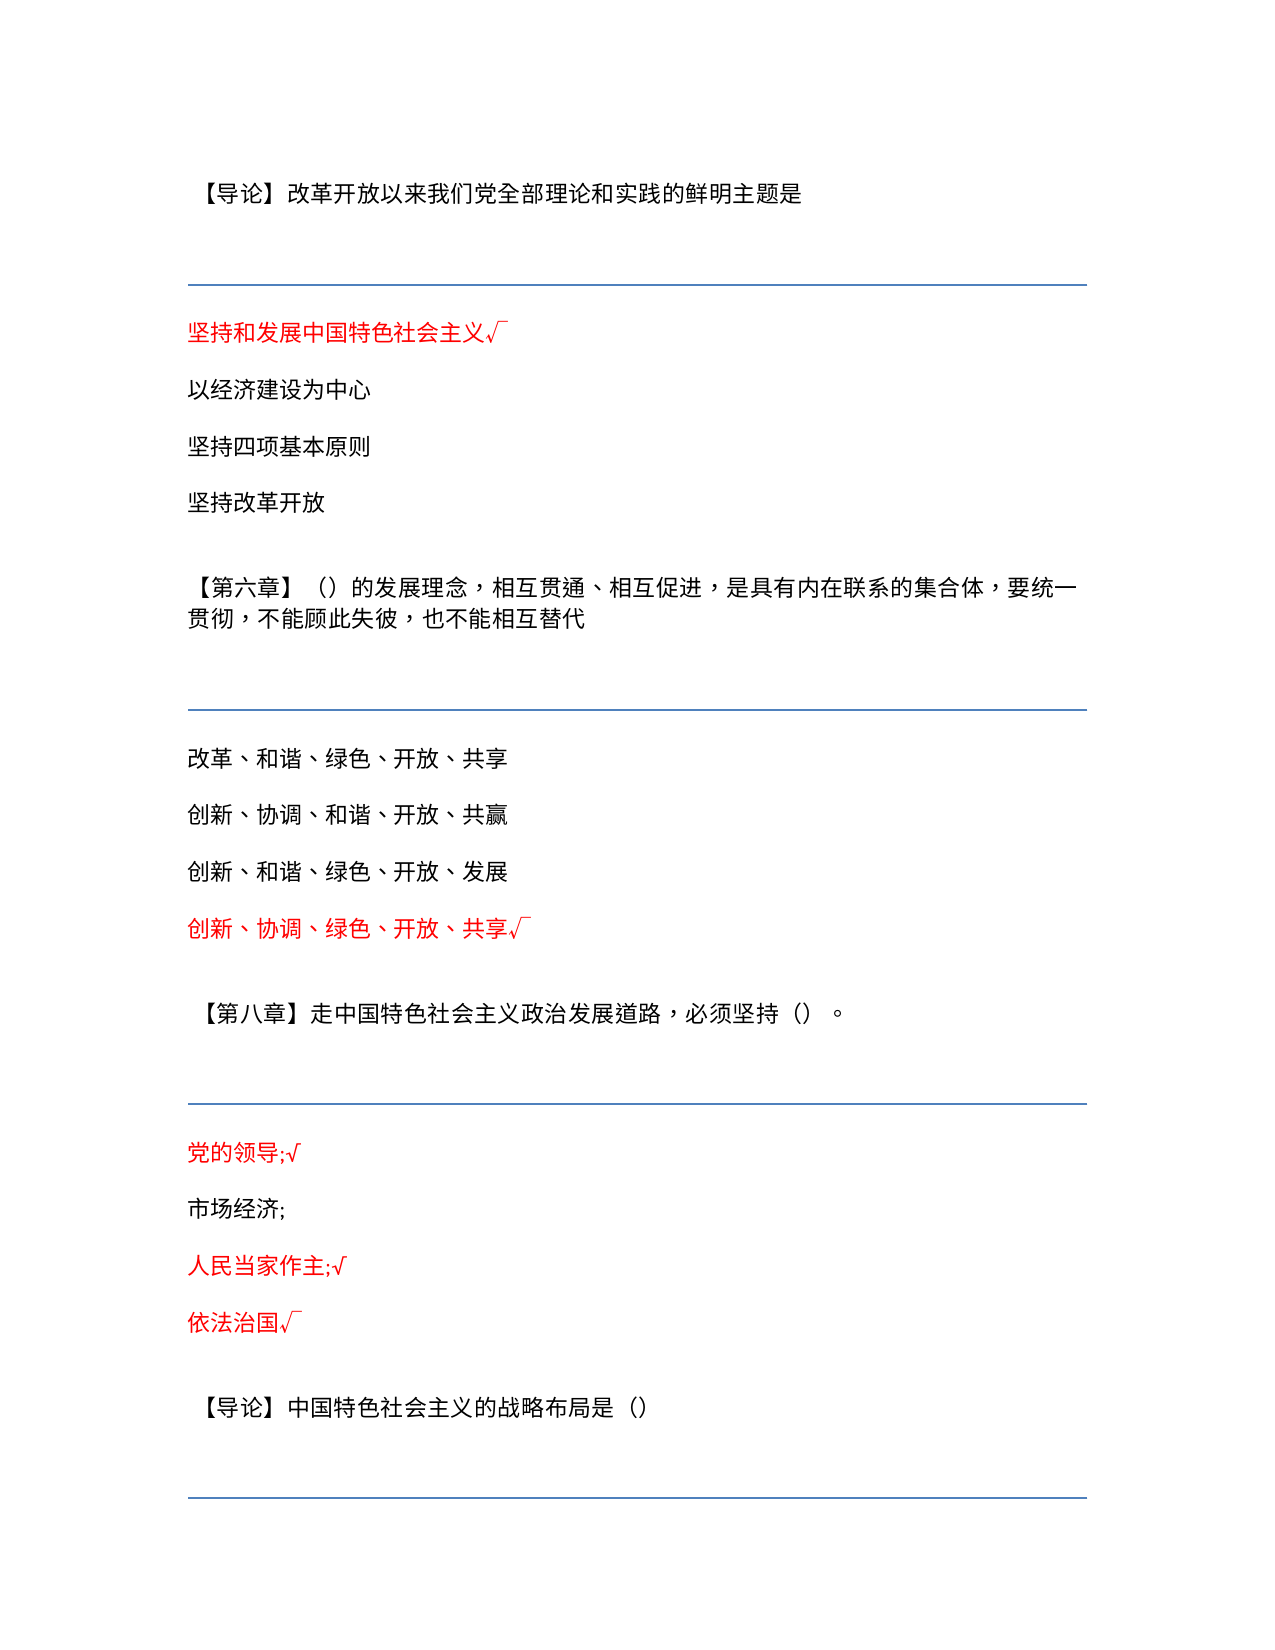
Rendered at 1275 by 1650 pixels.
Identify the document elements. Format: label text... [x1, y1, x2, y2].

text 党的领导;√ [187, 1137, 1087, 1168]
title 【第八章】走中国特色社会主义政治发展道路，必须坚持（）。 [187, 969, 1087, 1105]
text 以经济建设为中心 [187, 374, 1087, 405]
text 创新、和谐、绿色、开放、发展 [187, 856, 1087, 887]
title 【导论】改革开放以来我们党全部理论和实践的鲜明主题是 [187, 150, 1087, 286]
text 依法治国√ [187, 1307, 1087, 1338]
text 创新、协调、绿色、开放、共享√ [187, 913, 1087, 944]
text 坚持改革开放 [187, 487, 1087, 519]
text 市场经济; [187, 1193, 1087, 1225]
text 坚持和发展中国特色社会主义√ [187, 317, 1087, 348]
text 改革、和谐、绿色、开放、共享 [187, 742, 1087, 774]
text 创新、协调、和谐、开放、共赢 [187, 799, 1087, 831]
text 人民当家作主;√ [187, 1250, 1087, 1281]
title 【第六章】（）的发展理念，相互贯通、相互促进，是具有内在联系的集合体，要统一贯彻，不能顾此失彼，也不能相互替代 [187, 544, 1087, 711]
title 【导论】中国特色社会主义的战略布局是（） [187, 1364, 1087, 1499]
text 坚持四项基本原则 [187, 431, 1087, 462]
